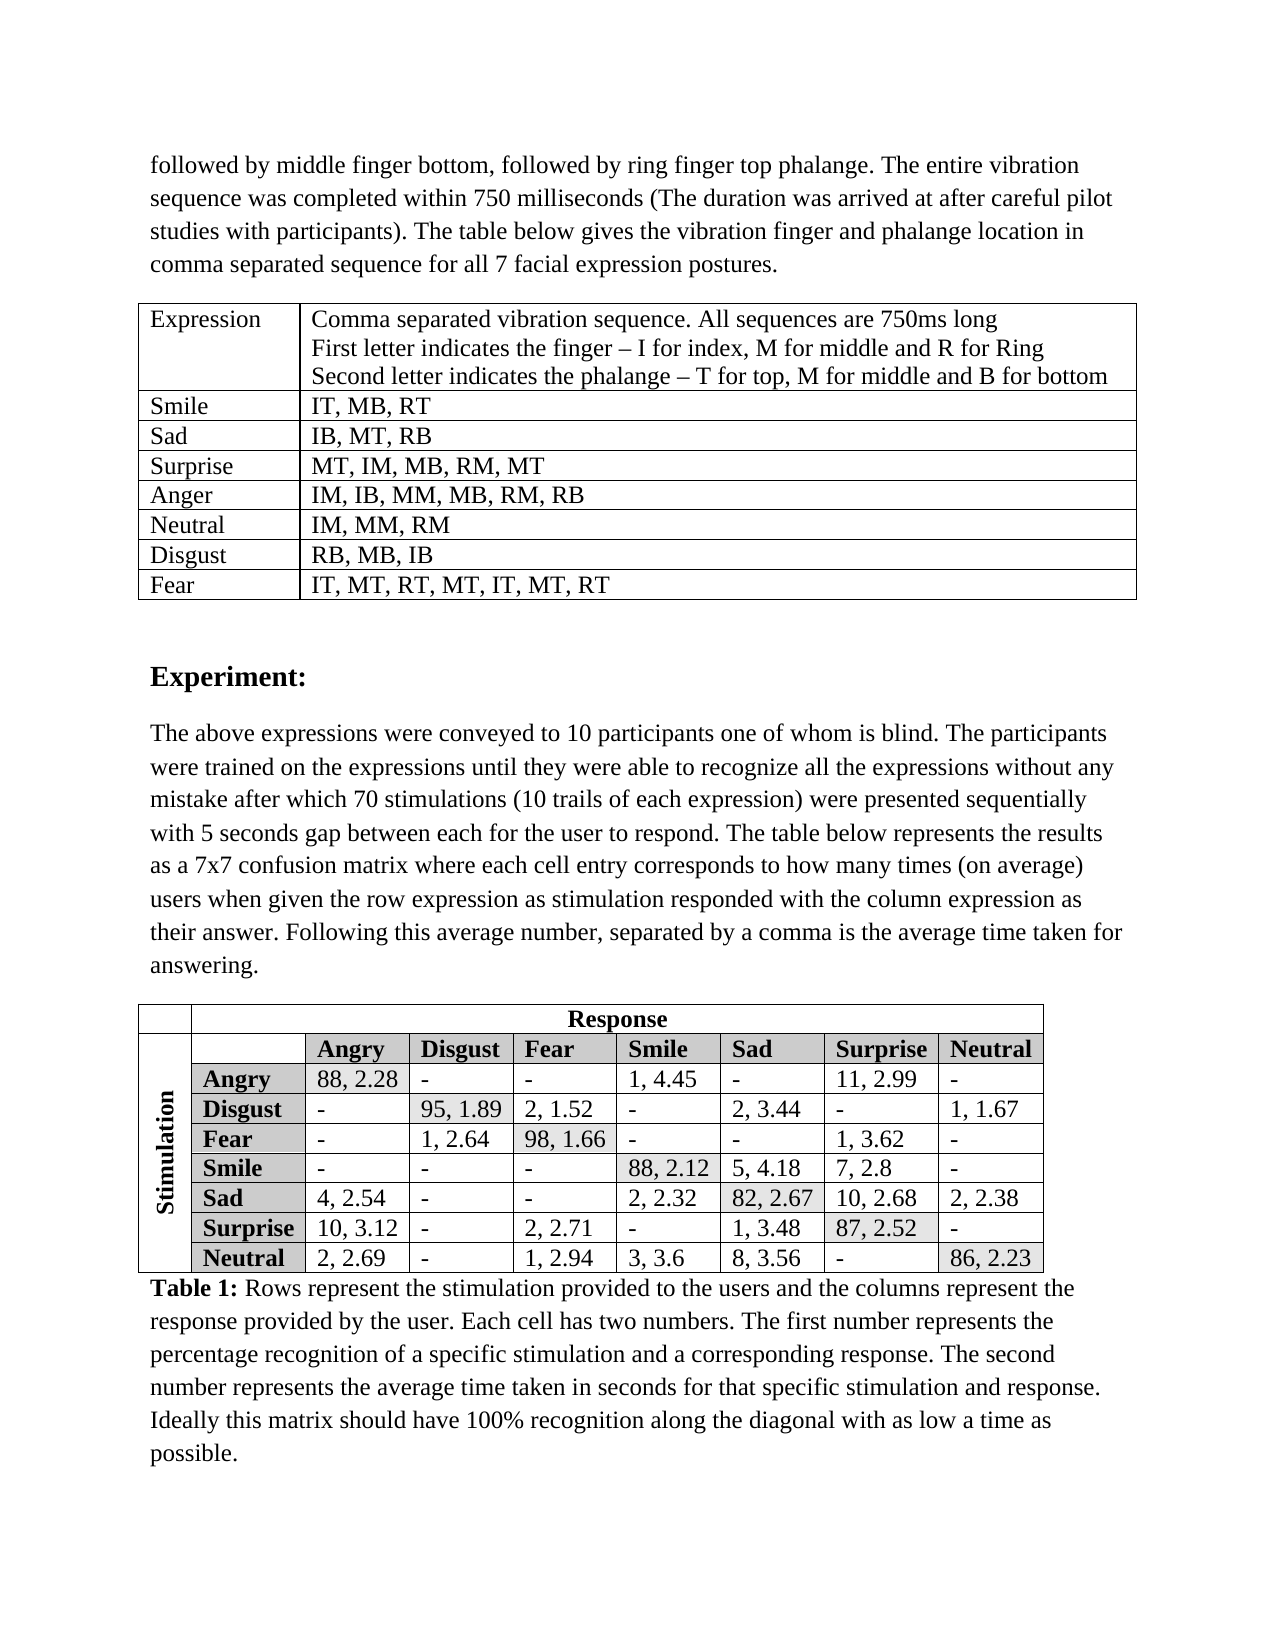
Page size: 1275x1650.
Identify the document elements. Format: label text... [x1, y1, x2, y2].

table_cell - [306, 1124, 409, 1152]
table_cell 2, 2.32 [617, 1183, 720, 1212]
table_cell - [410, 1154, 513, 1182]
table_cell 86, 2.23 [939, 1243, 1043, 1272]
table_cell Anger [139, 481, 299, 509]
table_cell Disgust [410, 1034, 513, 1063]
table_cell 1, 2.64 [410, 1124, 513, 1152]
table_cell RB, MB, IB [301, 540, 1136, 569]
table_cell 11, 2.99 [825, 1064, 938, 1093]
table_cell [192, 1034, 305, 1063]
table_cell - [410, 1243, 513, 1272]
table_cell Angry [306, 1034, 409, 1063]
table_cell 5, 4.18 [721, 1154, 824, 1182]
table_cell 7, 2.8 [825, 1154, 938, 1182]
table_cell IT, MB, RT [301, 391, 1136, 420]
table_cell 2, 2.71 [514, 1213, 616, 1242]
table_cell Disgust [192, 1094, 305, 1123]
table_cell - [939, 1124, 1043, 1152]
table_cell 2, 1.52 [514, 1094, 616, 1123]
table_cell - [410, 1183, 513, 1212]
table_cell - [514, 1064, 616, 1093]
table_cell 88, 2.12 [617, 1154, 720, 1182]
table_cell Disgust [139, 540, 299, 569]
table_cell Sad [721, 1034, 824, 1063]
table_cell 98, 1.66 [514, 1124, 616, 1152]
table_cell Angry [192, 1064, 305, 1093]
table_cell Fear [139, 570, 299, 599]
table_cell - [617, 1124, 720, 1152]
table_cell Fear [514, 1034, 616, 1063]
table_cell IT, MT, RT, MT, IT, MT, RT [301, 570, 1136, 599]
table_cell - [939, 1213, 1043, 1242]
table_cell 1, 3.62 [825, 1124, 938, 1152]
table_cell MT, IM, MB, RM, MT [301, 451, 1136, 479]
table_cell Surprise [139, 451, 299, 479]
table_header Expression [139, 304, 299, 390]
table_cell 2, 3.44 [721, 1094, 824, 1123]
table_cell 4, 2.54 [306, 1183, 409, 1212]
table_cell - [306, 1094, 409, 1123]
table_cell - [617, 1094, 720, 1123]
table_cell Surprise [192, 1213, 305, 1242]
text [150, 150, 1125, 278]
table_cell 1, 3.48 [721, 1213, 824, 1242]
table_cell Smile [192, 1154, 305, 1182]
table_cell Sad [192, 1183, 305, 1212]
text Experiment: [150, 659, 1125, 693]
table_cell - [721, 1124, 824, 1152]
table_cell 1, 1.67 [939, 1094, 1043, 1123]
table_cell - [410, 1064, 513, 1093]
table_cell Smile [139, 391, 299, 420]
table_cell 87, 2.52 [825, 1213, 938, 1242]
table_cell IM, MM, RM [301, 510, 1136, 539]
table_cell - [939, 1154, 1043, 1182]
table_cell - [617, 1213, 720, 1242]
table_cell 2, 2.69 [306, 1243, 409, 1272]
table_cell - [514, 1183, 616, 1212]
text Table 1: Rows represent the stimulation provided to the users and the columns represent the response provided by the user. Each cell has two numbers. The first number represents the percentage recognition of a specific stimulation and a corresponding response. The second number represents the average time taken in seconds for that specific stimulation and response. Ideally this matrix should have 100% recognition along the diagonal with as low a time as possible. [150, 1273, 1125, 1467]
table_cell 2, 2.38 [939, 1183, 1043, 1212]
table_header Comma separated vibration sequence. All sequences are 750ms long First letter indicates the finger – I for index, M for middle and R for Ring Second letter indicates the phalange – T for top, M for middle and B for bottom [301, 304, 1136, 390]
table_cell IB, MT, RB [301, 421, 1136, 450]
table_cell 10, 3.12 [306, 1213, 409, 1242]
table_cell Stimulation [139, 1034, 191, 1272]
table_cell 95, 1.89 [410, 1094, 513, 1123]
table_cell Surprise [825, 1034, 938, 1063]
table_cell 3, 3.6 [617, 1243, 720, 1272]
table_cell - [306, 1154, 409, 1182]
table_cell Sad [139, 421, 299, 450]
table_cell 8, 3.56 [721, 1243, 824, 1272]
table_cell 82, 2.67 [721, 1183, 824, 1212]
table_cell 10, 2.68 [825, 1183, 938, 1212]
table_cell - [410, 1213, 513, 1242]
table_cell Fear [192, 1124, 305, 1152]
table_cell - [514, 1154, 616, 1182]
table_cell Neutral [139, 510, 299, 539]
table_cell Neutral [192, 1243, 305, 1272]
table_cell 1, 4.45 [617, 1064, 720, 1093]
table_cell - [939, 1064, 1043, 1093]
table_cell IM, IB, MM, MB, RM, RB [301, 481, 1136, 509]
table_cell - [825, 1243, 938, 1272]
table_cell Neutral [939, 1034, 1043, 1063]
table_cell 1, 2.94 [514, 1243, 616, 1272]
table_cell Smile [617, 1034, 720, 1063]
table_cell 88, 2.28 [306, 1064, 409, 1093]
table_header Response [192, 1005, 1043, 1033]
table_cell - [721, 1064, 824, 1093]
table_cell - [825, 1094, 938, 1123]
text The above expressions were conveyed to 10 participants one of whom is blind. The participants were trained on the expressions until they were able to recognize all the expressions without any mistake after which 70 stimulations (10 trails of each expression) were presented sequentially with 5 seconds gap between each for the user to respond. The table below represents the results as a 7x7 confusion matrix where each cell entry corresponds to how many times (on average) users when given the row expression as stimulation responded with the column expression as their answer. Following this average number, separated by a comma is the average time taken for answering. [150, 718, 1125, 978]
table_header [139, 1005, 191, 1033]
